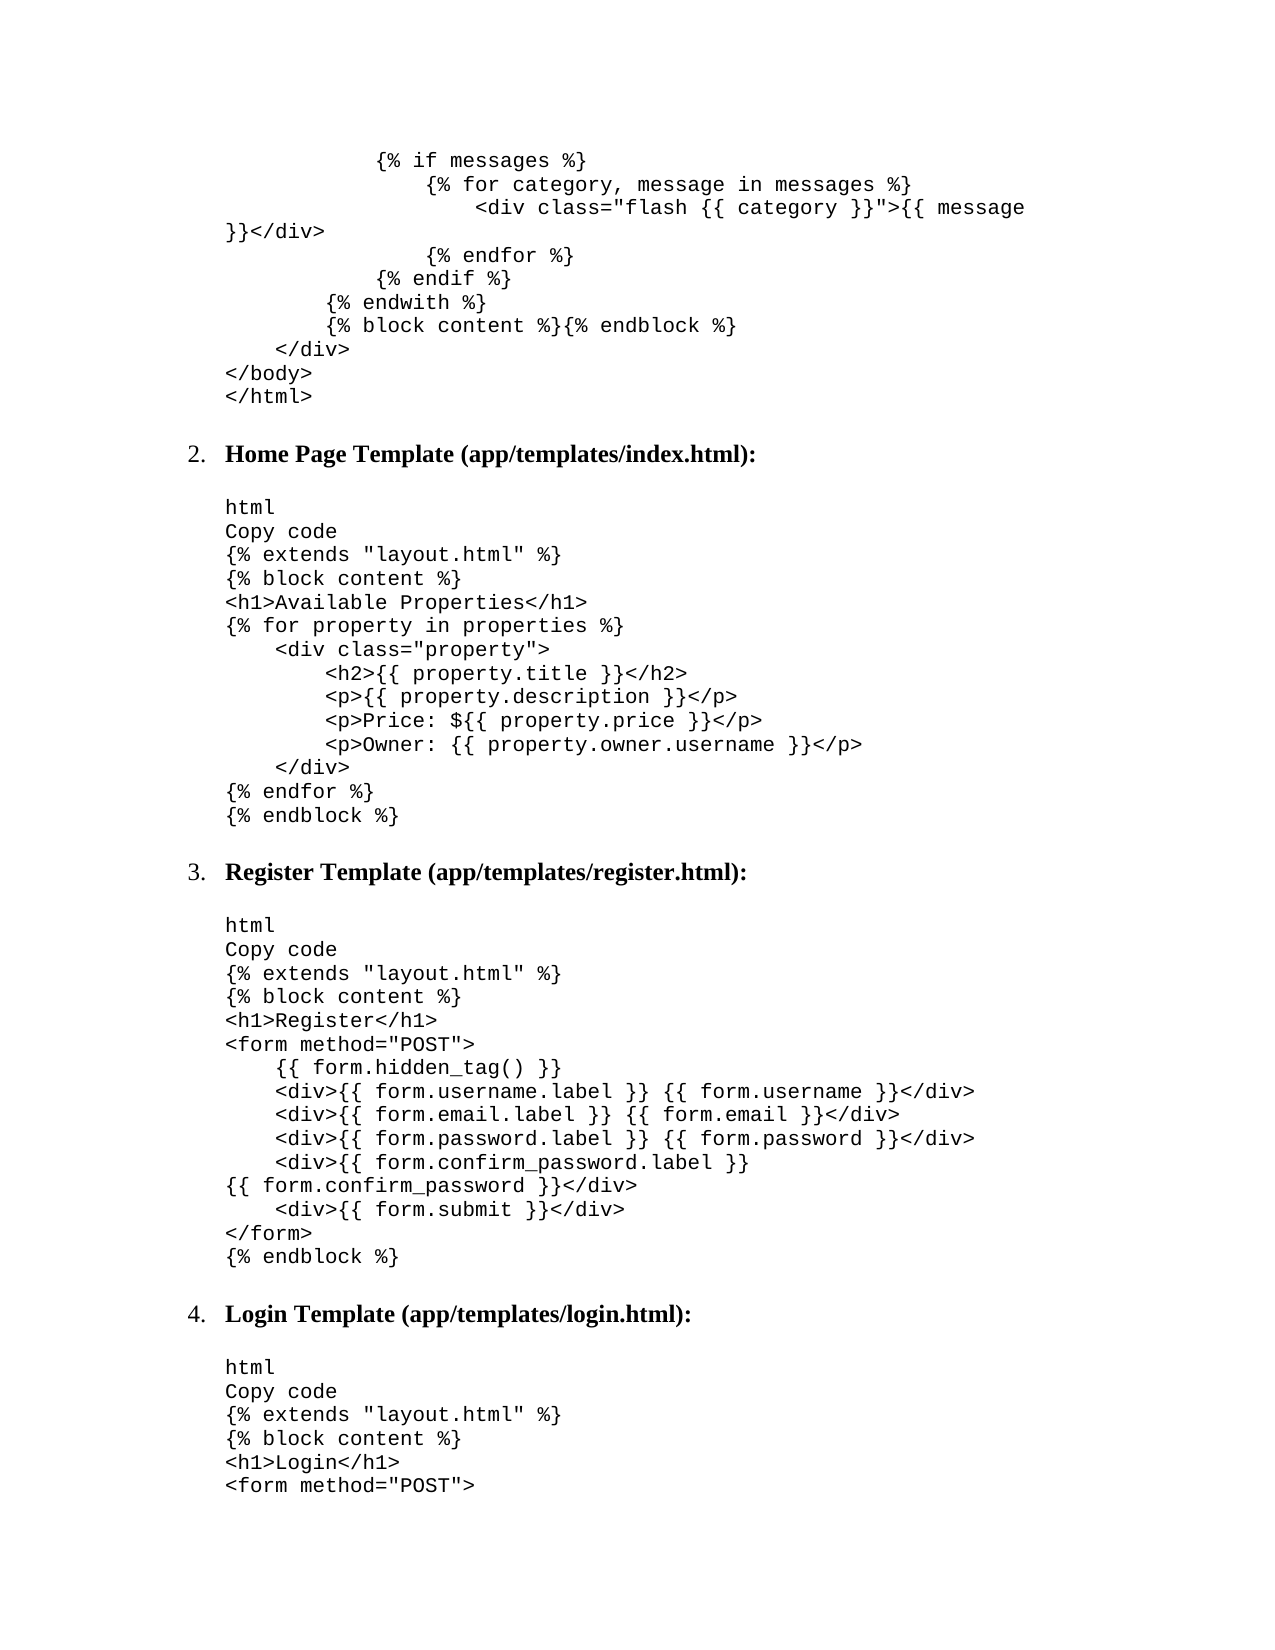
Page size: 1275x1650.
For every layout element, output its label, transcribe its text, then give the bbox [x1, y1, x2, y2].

text Copy code [225, 939, 1125, 963]
text Copy code [225, 1381, 1125, 1404]
text {% endblock %} [225, 804, 1125, 828]
text {% if messages %} [225, 150, 1125, 174]
text <div class="property"> [225, 639, 1125, 663]
text {% block content %}{% endblock %} [225, 316, 1125, 339]
text {% block content %} [225, 568, 1125, 592]
text <div>{{ form.username.label }} {{ form.username }}</div> [225, 1081, 1125, 1104]
text </body> [225, 363, 1125, 386]
list Login Template (app/templates/login.html): [187, 1299, 1125, 1328]
text <h2>{{ property.title }}</h2> [225, 663, 1125, 686]
text <div>{{ form.submit }}</div> [225, 1199, 1125, 1223]
text {% endblock %} [225, 1246, 1125, 1270]
text </div> [225, 757, 1125, 781]
text {% endfor %} [225, 244, 1125, 268]
text {% extends "layout.html" %} [225, 544, 1125, 568]
text {% endif %} [225, 268, 1125, 292]
text <h1>Login</h1> [225, 1452, 1125, 1475]
text <p>Owner: {{ property.owner.username }}</p> [225, 734, 1125, 757]
text {% extends "layout.html" %} [225, 963, 1125, 986]
text <form method="POST"> [225, 1475, 1125, 1499]
text <h1>Available Properties</h1> [225, 592, 1125, 615]
text <div class="flash {{ category }}">{{ message }}</div> [225, 197, 1125, 244]
text Copy code [225, 521, 1125, 544]
text <form method="POST"> [225, 1033, 1125, 1057]
text {% endfor %} [225, 781, 1125, 804]
text {% extends "layout.html" %} [225, 1404, 1125, 1428]
text <h1>Register</h1> [225, 1010, 1125, 1033]
text html [225, 915, 1125, 939]
text <div>{{ form.confirm_password.label }} {{ form.confirm_password }}</div> [225, 1152, 1125, 1199]
text {{ form.hidden_tag() }} [225, 1057, 1125, 1081]
text html [225, 1357, 1125, 1381]
text </div> [225, 339, 1125, 363]
text <p>{{ property.description }}</p> [225, 686, 1125, 710]
text html [225, 497, 1125, 521]
text </form> [225, 1223, 1125, 1246]
text {% block content %} [225, 986, 1125, 1010]
text {% block content %} [225, 1428, 1125, 1452]
text </html> [225, 386, 1125, 410]
list Register Template (app/templates/register.html): [187, 857, 1125, 886]
text <div>{{ form.password.label }} {{ form.password }}</div> [225, 1128, 1125, 1152]
text <p>Price: ${{ property.price }}</p> [225, 710, 1125, 734]
text {% endwith %} [225, 292, 1125, 316]
text {% for category, message in messages %} [225, 174, 1125, 197]
list Home Page Template (app/templates/index.html): [187, 439, 1125, 468]
text <div>{{ form.email.label }} {{ form.email }}</div> [225, 1104, 1125, 1128]
text {% for property in properties %} [225, 615, 1125, 639]
